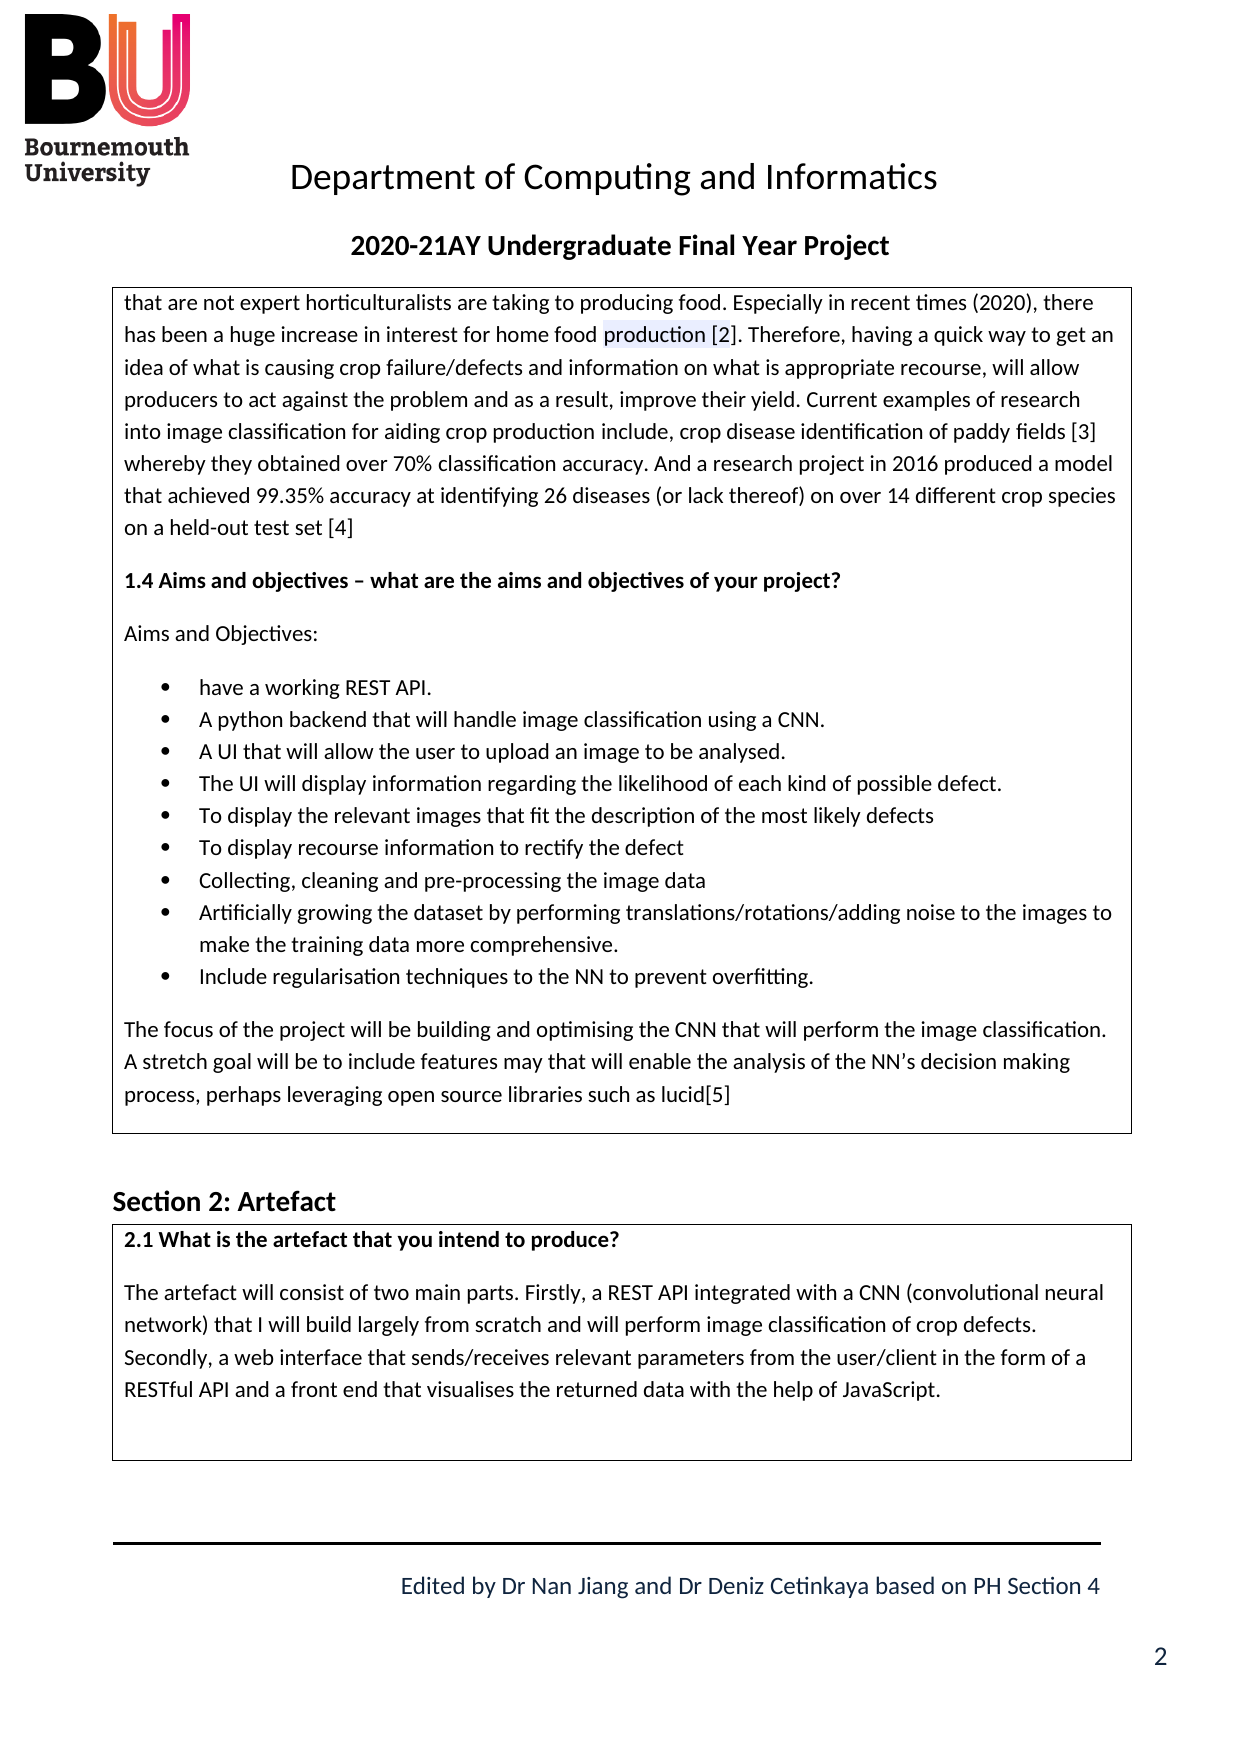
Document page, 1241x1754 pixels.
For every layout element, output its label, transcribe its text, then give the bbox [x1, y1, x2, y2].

subtitle Section 2: Artefact [112, 1183, 1128, 1219]
picture [23, 14, 193, 190]
